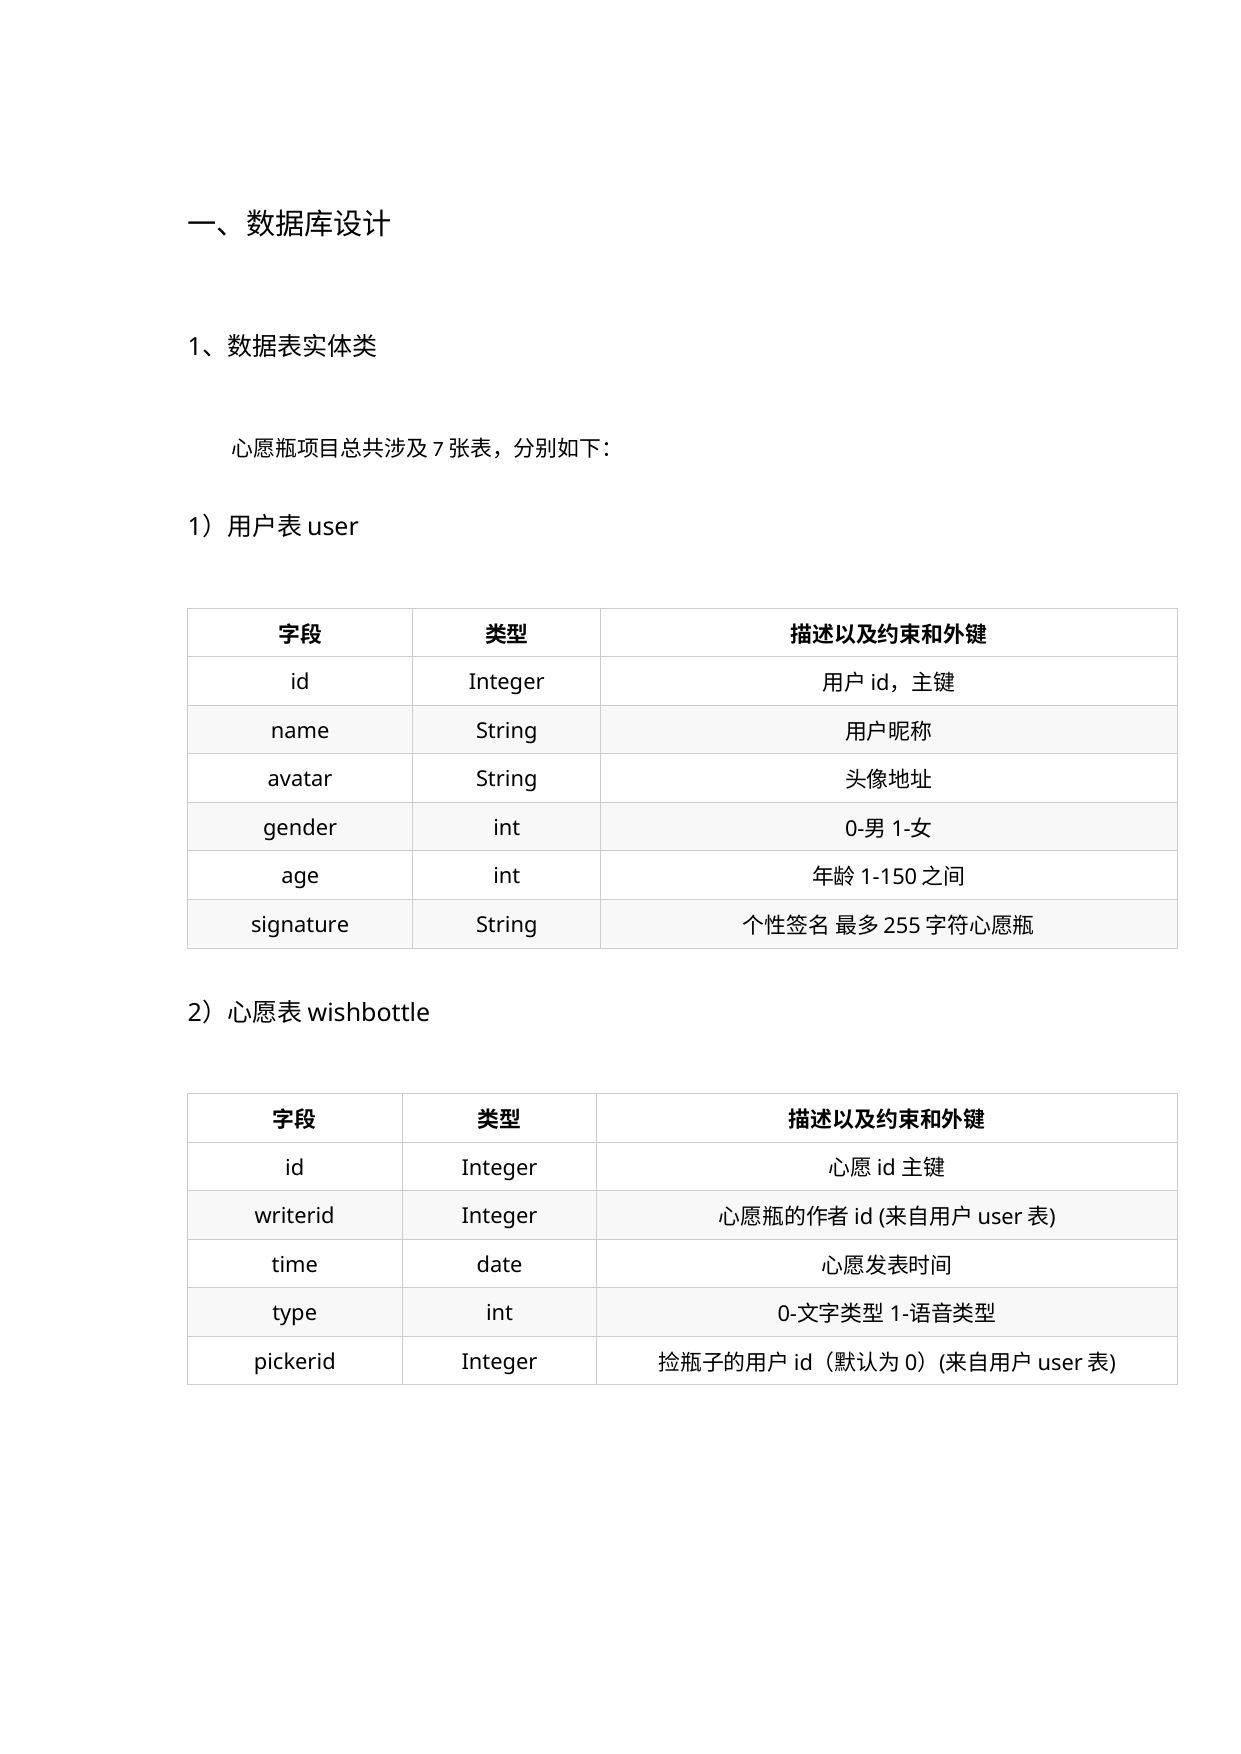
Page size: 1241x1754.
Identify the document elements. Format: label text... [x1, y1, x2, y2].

table_header 字段 [188, 1094, 402, 1142]
subtitle 一、数据库设计 [187, 189, 1053, 254]
table_cell time [188, 1240, 402, 1287]
table_cell signature [188, 900, 412, 947]
table_cell Integer [403, 1191, 596, 1239]
table_cell 0-文字类型 1-语音类型 [597, 1288, 1177, 1336]
table_cell name [188, 706, 412, 753]
table_cell 心愿瓶的作者id (来自用户user表) [597, 1191, 1177, 1239]
table_cell age [188, 851, 412, 899]
table_cell avatar [188, 754, 412, 802]
table_cell int [403, 1288, 596, 1336]
subtitle 1）用户表user [187, 492, 1053, 557]
table_cell id [188, 1143, 402, 1190]
table_cell String [413, 900, 600, 947]
table_cell Integer [403, 1337, 596, 1384]
list 心愿瓶项目总共涉及7张表，分别如下： [187, 431, 1053, 463]
table_cell Integer [413, 657, 600, 705]
table_header 描述以及约束和外键 [597, 1094, 1177, 1142]
table_cell String [413, 706, 600, 753]
table_cell writerid [188, 1191, 402, 1239]
table_cell int [413, 851, 600, 899]
table_cell 年龄1-150之间 [601, 851, 1177, 899]
subtitle 1、数据表实体类 [187, 312, 1053, 377]
table_cell 心愿id 主键 [597, 1143, 1177, 1190]
table_cell 心愿发表时间 [597, 1240, 1177, 1287]
table_cell int [413, 803, 600, 850]
table_cell 头像地址 [601, 754, 1177, 802]
subtitle 2）心愿表 wishbottle [187, 978, 1053, 1043]
table_cell 个性签名 最多255字符心愿瓶 [601, 900, 1177, 947]
table_cell String [413, 754, 600, 802]
table_cell 捡瓶子的用户id（默认为0）(来自用户user表) [597, 1337, 1177, 1384]
table_cell Integer [403, 1143, 596, 1190]
table_header 字段 [188, 609, 412, 656]
table_cell gender [188, 803, 412, 850]
table_header 描述以及约束和外键 [601, 609, 1177, 656]
table_cell 用户昵称 [601, 706, 1177, 753]
table_cell pickerid [188, 1337, 402, 1384]
table_cell id [188, 657, 412, 705]
table_header 类型 [413, 609, 600, 656]
table_header 类型 [403, 1094, 596, 1142]
table_cell date [403, 1240, 596, 1287]
table_cell type [188, 1288, 402, 1336]
table_cell 0-男 1-女 [601, 803, 1177, 850]
table_cell 用户id，主键 [601, 657, 1177, 705]
